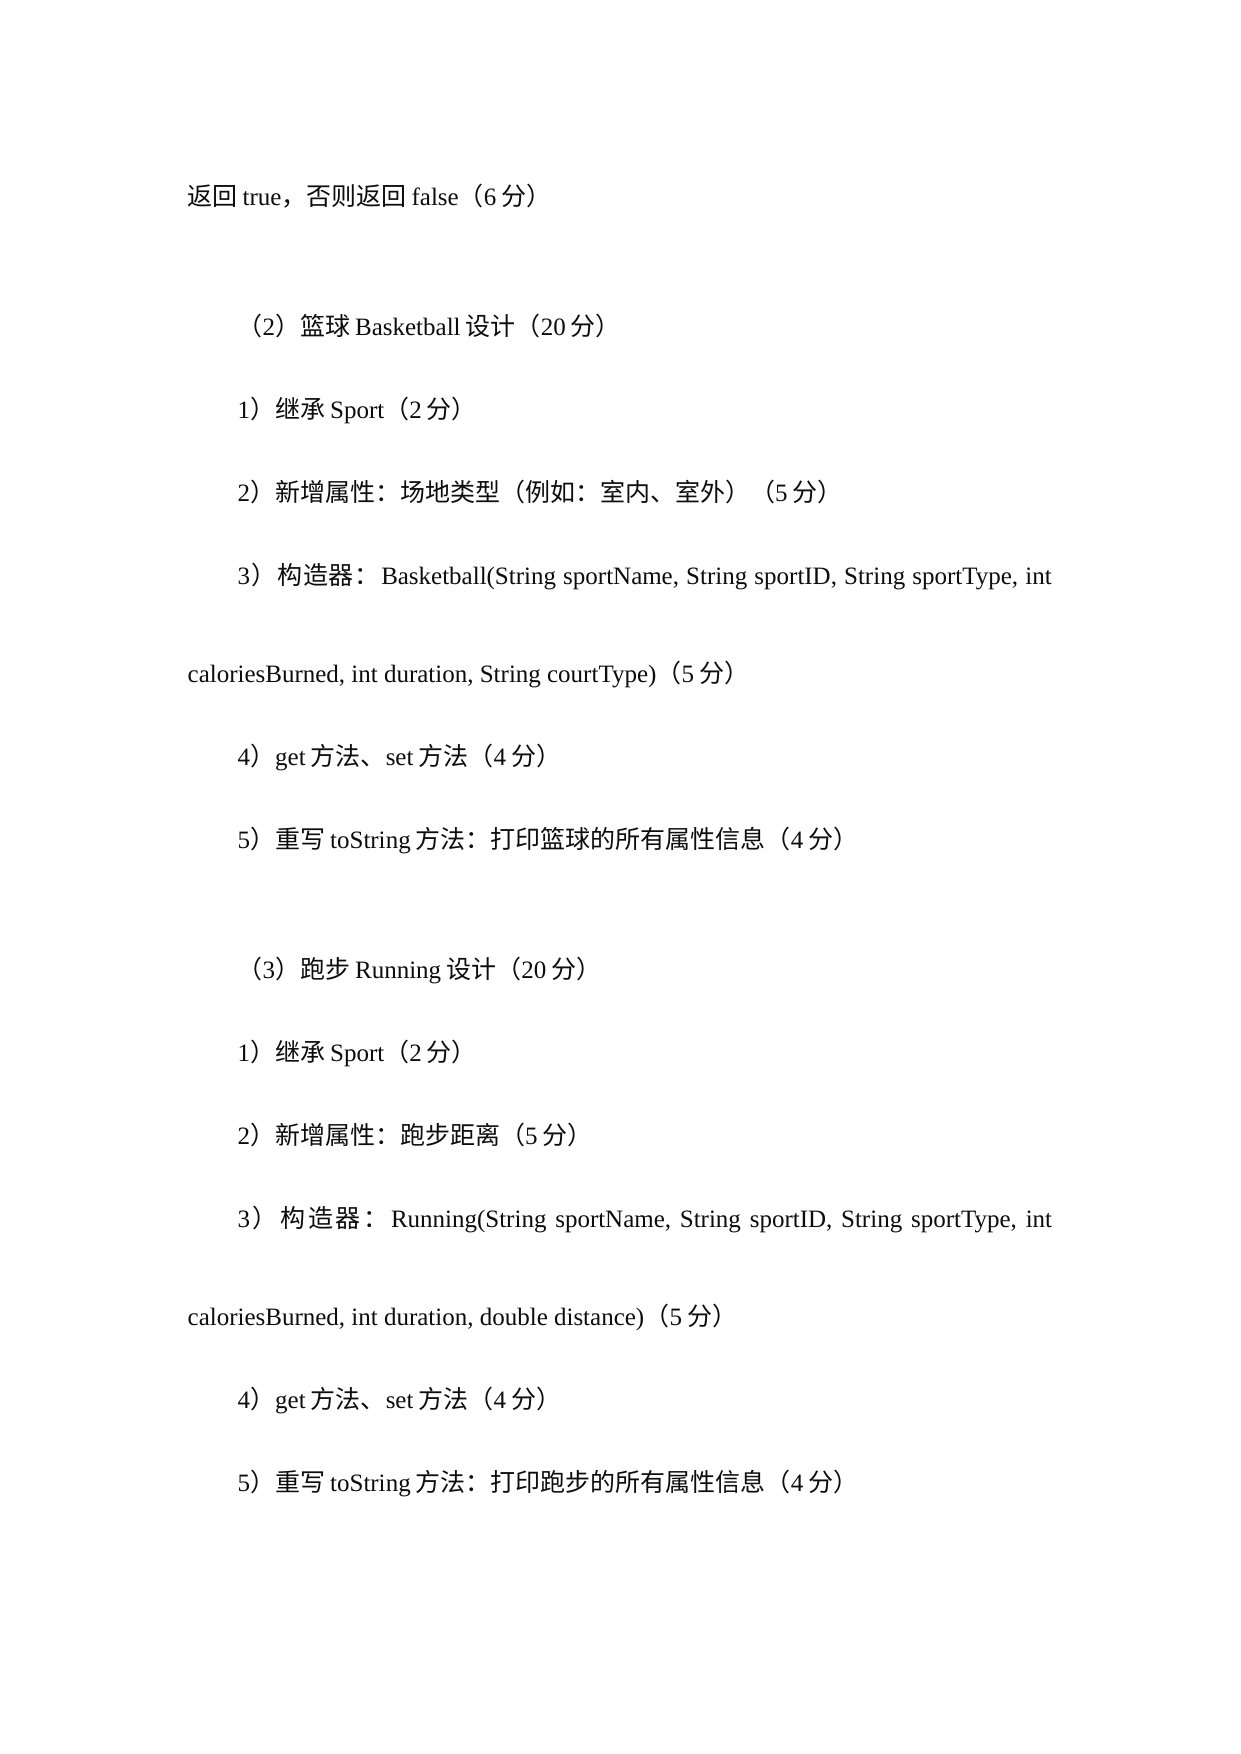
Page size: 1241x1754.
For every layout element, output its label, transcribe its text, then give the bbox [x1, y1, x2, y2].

text 1）继承Sport（2分） [187, 1018, 1053, 1083]
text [187, 162, 1053, 227]
text 3）构造器：Running(String sportName, String sportID, String sportType, int caloriesBurned, int duration, double distance)（5分） [187, 1184, 1053, 1347]
text （3）跑步Running设计（20分） [187, 935, 1053, 1000]
text 4）get方法、set方法（4分） [187, 1365, 1053, 1430]
text （2）篮球Basketball设计（20分） [187, 292, 1053, 357]
text 1）继承Sport（2分） [187, 375, 1053, 440]
text 5）重写toString方法：打印跑步的所有属性信息（4分） [187, 1448, 1053, 1513]
text 5）重写toString方法：打印篮球的所有属性信息（4分） [187, 805, 1053, 870]
text 4）get方法、set方法（4分） [187, 722, 1053, 787]
text 2）新增属性：跑步距离（5分） [187, 1101, 1053, 1166]
text 3）构造器：Basketball(String sportName, String sportID, String sportType, int caloriesBurned, int duration, String courtType)（5分） [187, 541, 1053, 704]
text 2）新增属性：场地类型（例如：室内、室外）（5分） [187, 458, 1053, 523]
